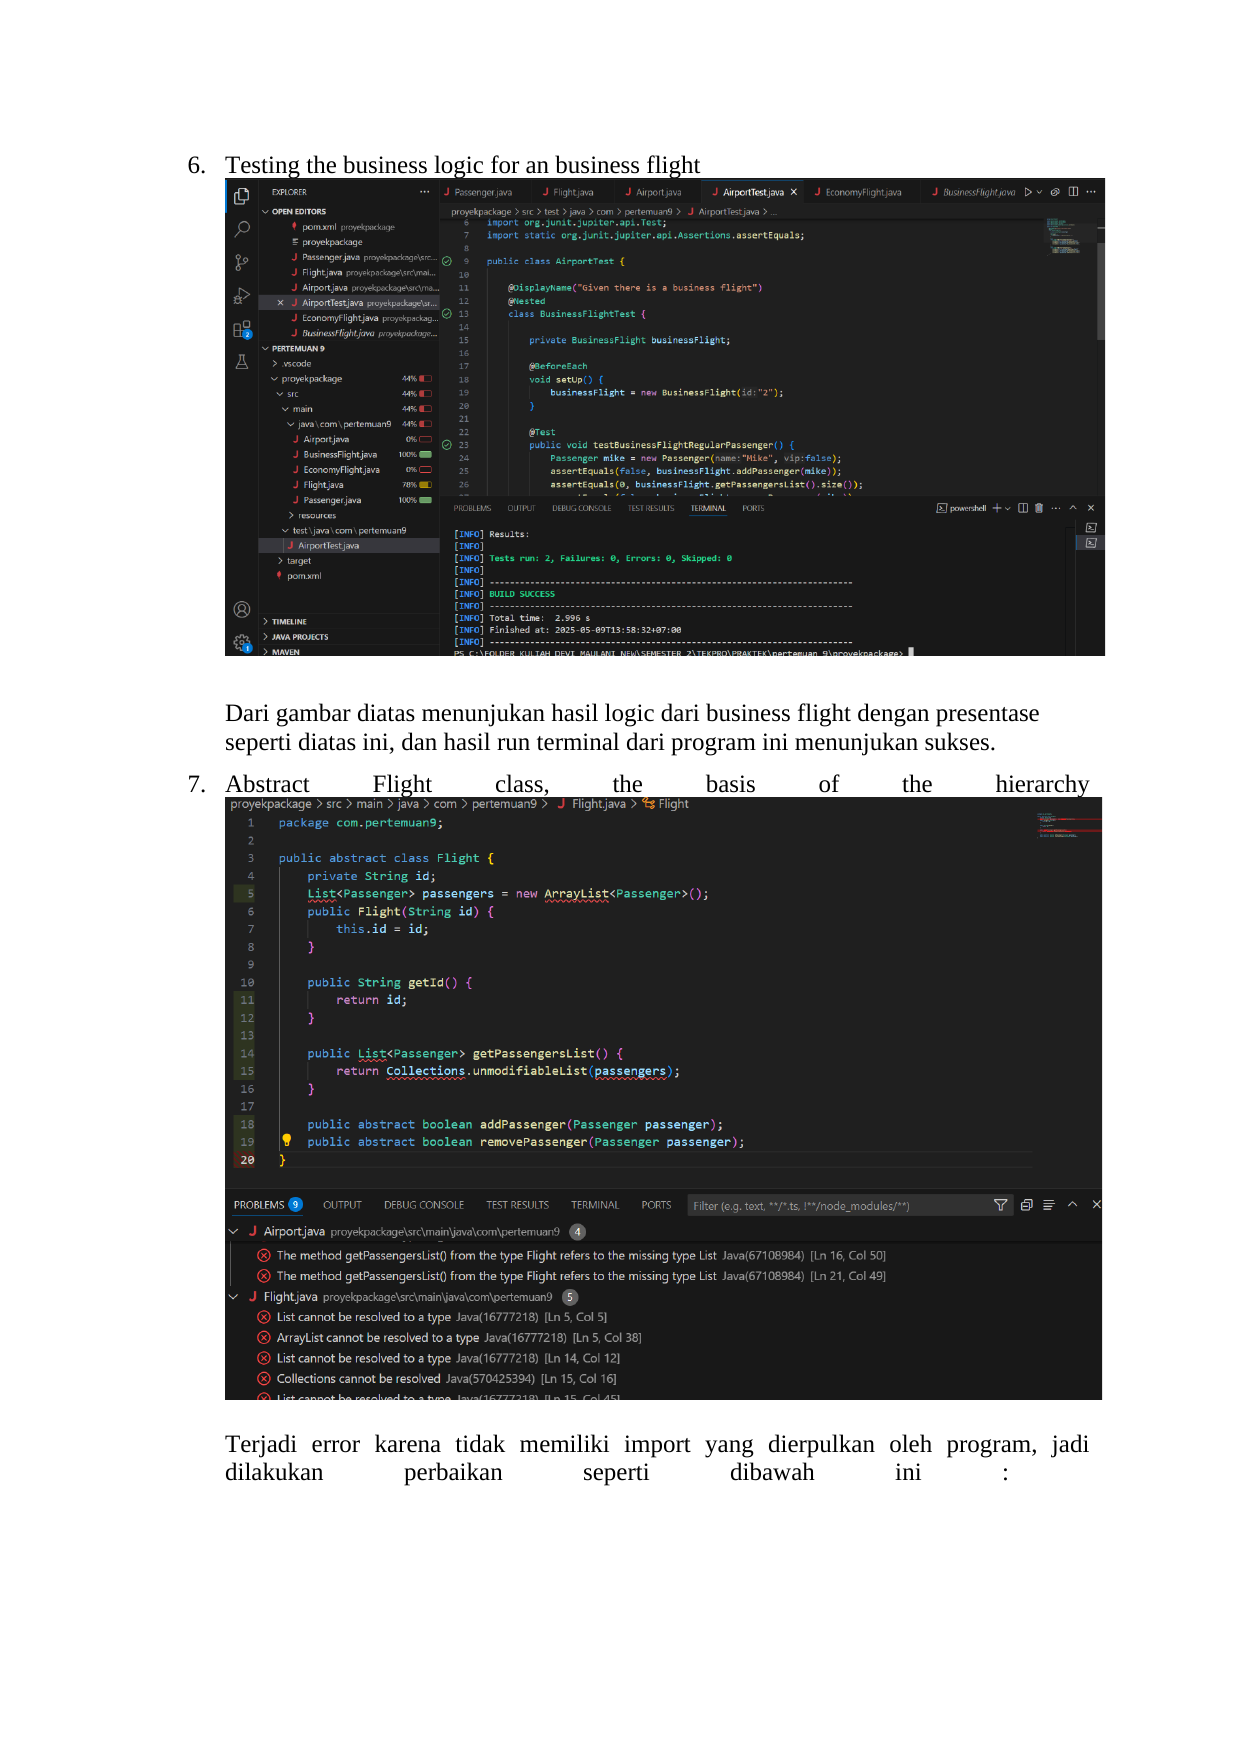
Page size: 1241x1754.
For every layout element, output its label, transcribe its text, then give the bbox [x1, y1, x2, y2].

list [187, 769, 1090, 1486]
picture [225, 797, 1103, 1400]
text Dari gambar diatas menunjukan hasil logic dari business flight dengan presentase seperti diatas ini, dan hasil run terminal dari program ini menunjukan sukses. [225, 698, 1090, 755]
picture [225, 178, 1106, 656]
